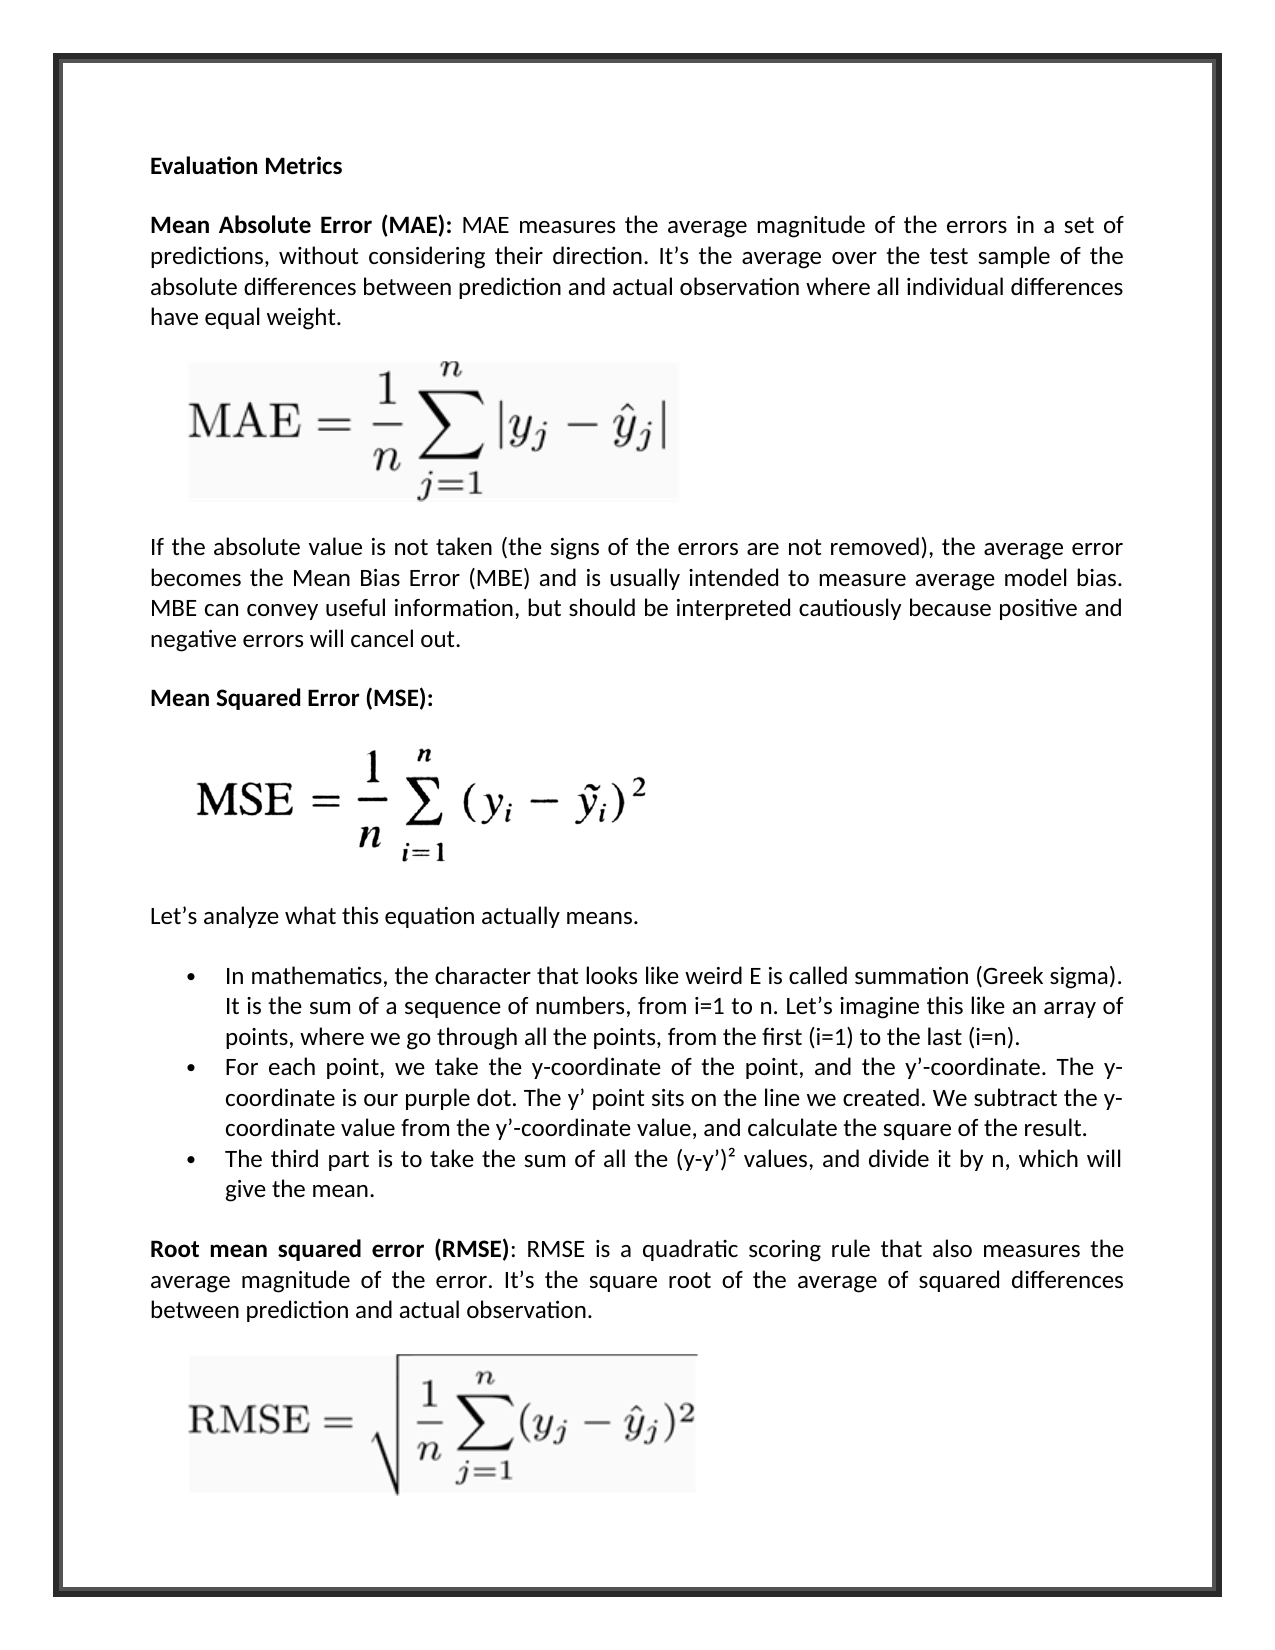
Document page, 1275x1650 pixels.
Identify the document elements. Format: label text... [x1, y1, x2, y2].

text Evaluation Metrics [150, 271, 1125, 301]
picture [187, 481, 681, 623]
list In mathematics, the character that looks like weird E is called summation (Greek sigma). It is the sum of a sequence of numbers, from i=1 to n. Let’s imagine this like an array of points, where we go through all the points, from the first (i=1) to the last (i=n). [187, 1081, 1125, 1172]
picture [187, 862, 656, 992]
list Plot Mean Cost: The updates for each training dataset instance can result in a noisy plot of cost over time when using stochastic gradient descent. Taking the average over 10, 100, or 1000 updates can give you a better idea of the learning trend for the algorithm. [187, 150, 1125, 242]
list For each point, we take the y-coordinate of the point, and the y’-coordinate. The y-coordinate is our purple dot. The y’ point sits on the line we created. We subtract the y-coordinate value from the y’-coordinate value, and calculate the square of the result. [187, 1172, 1125, 1264]
text Mean Squared Error (MSE): [150, 803, 1125, 834]
text If the absolute value is not taken (the signs of the errors are not removed), the average error becomes the Mean Bias Error (MBE) and is usually intended to measure average model bias. MBE can convey useful information, but should be interpreted cautiously because positive and negative errors will cancel out. [150, 652, 1125, 774]
list The third part is to take the sum of all the (y-y’)² values, and divide it by n, which will give the mean. [187, 1264, 1125, 1325]
text Root mean squared error (RMSE): RMSE is a quadratic scoring rule that also measures the average magnitude of the error. It’s the square root of the average of squared differences between prediction and actual observation. [150, 1354, 1125, 1446]
text Let’s analyze what this equation actually means. [150, 1021, 1125, 1052]
text Mean Absolute Error (MAE): MAE measures the average magnitude of the errors in a set of predictions, without considering their direction. It’s the average over the test sample of the absolute differences between prediction and actual observation where all individual differences have equal weight. [150, 330, 1125, 452]
